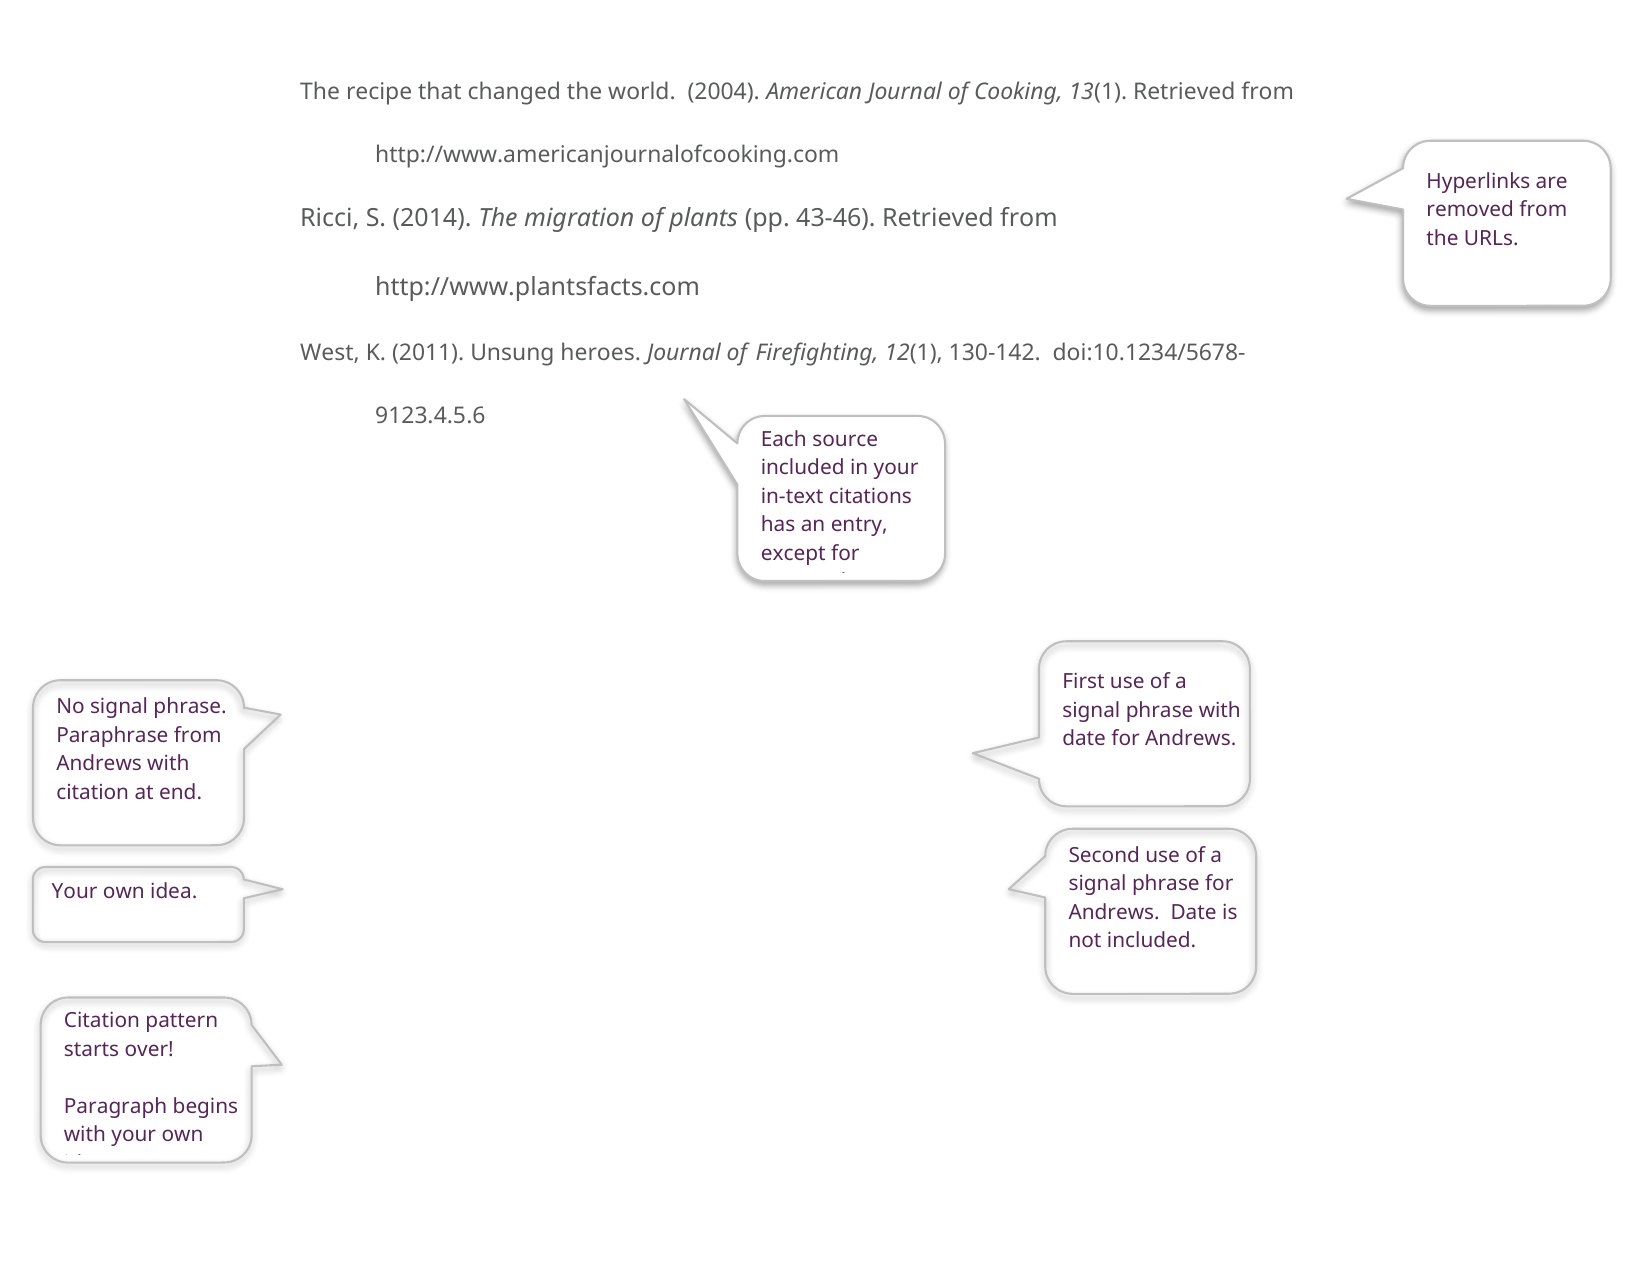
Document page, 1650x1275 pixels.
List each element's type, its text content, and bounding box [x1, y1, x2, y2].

text The recipe that changed the world. (2004). American Journal of Cooking, 13(1). Retrieved from http://www.americanjournalofcooking.com [300, 75, 1325, 169]
text Ricci, S. (2014). The migration of plants (pp. 43-46). Retrieved from http://www.plantsfacts.com [300, 200, 1325, 302]
text West, K. (2011). Unsung heroes. Journal of Firefighting, 12(1), 130-142. doi:10.1234/5678-9123.4.5.6 [300, 336, 1325, 430]
